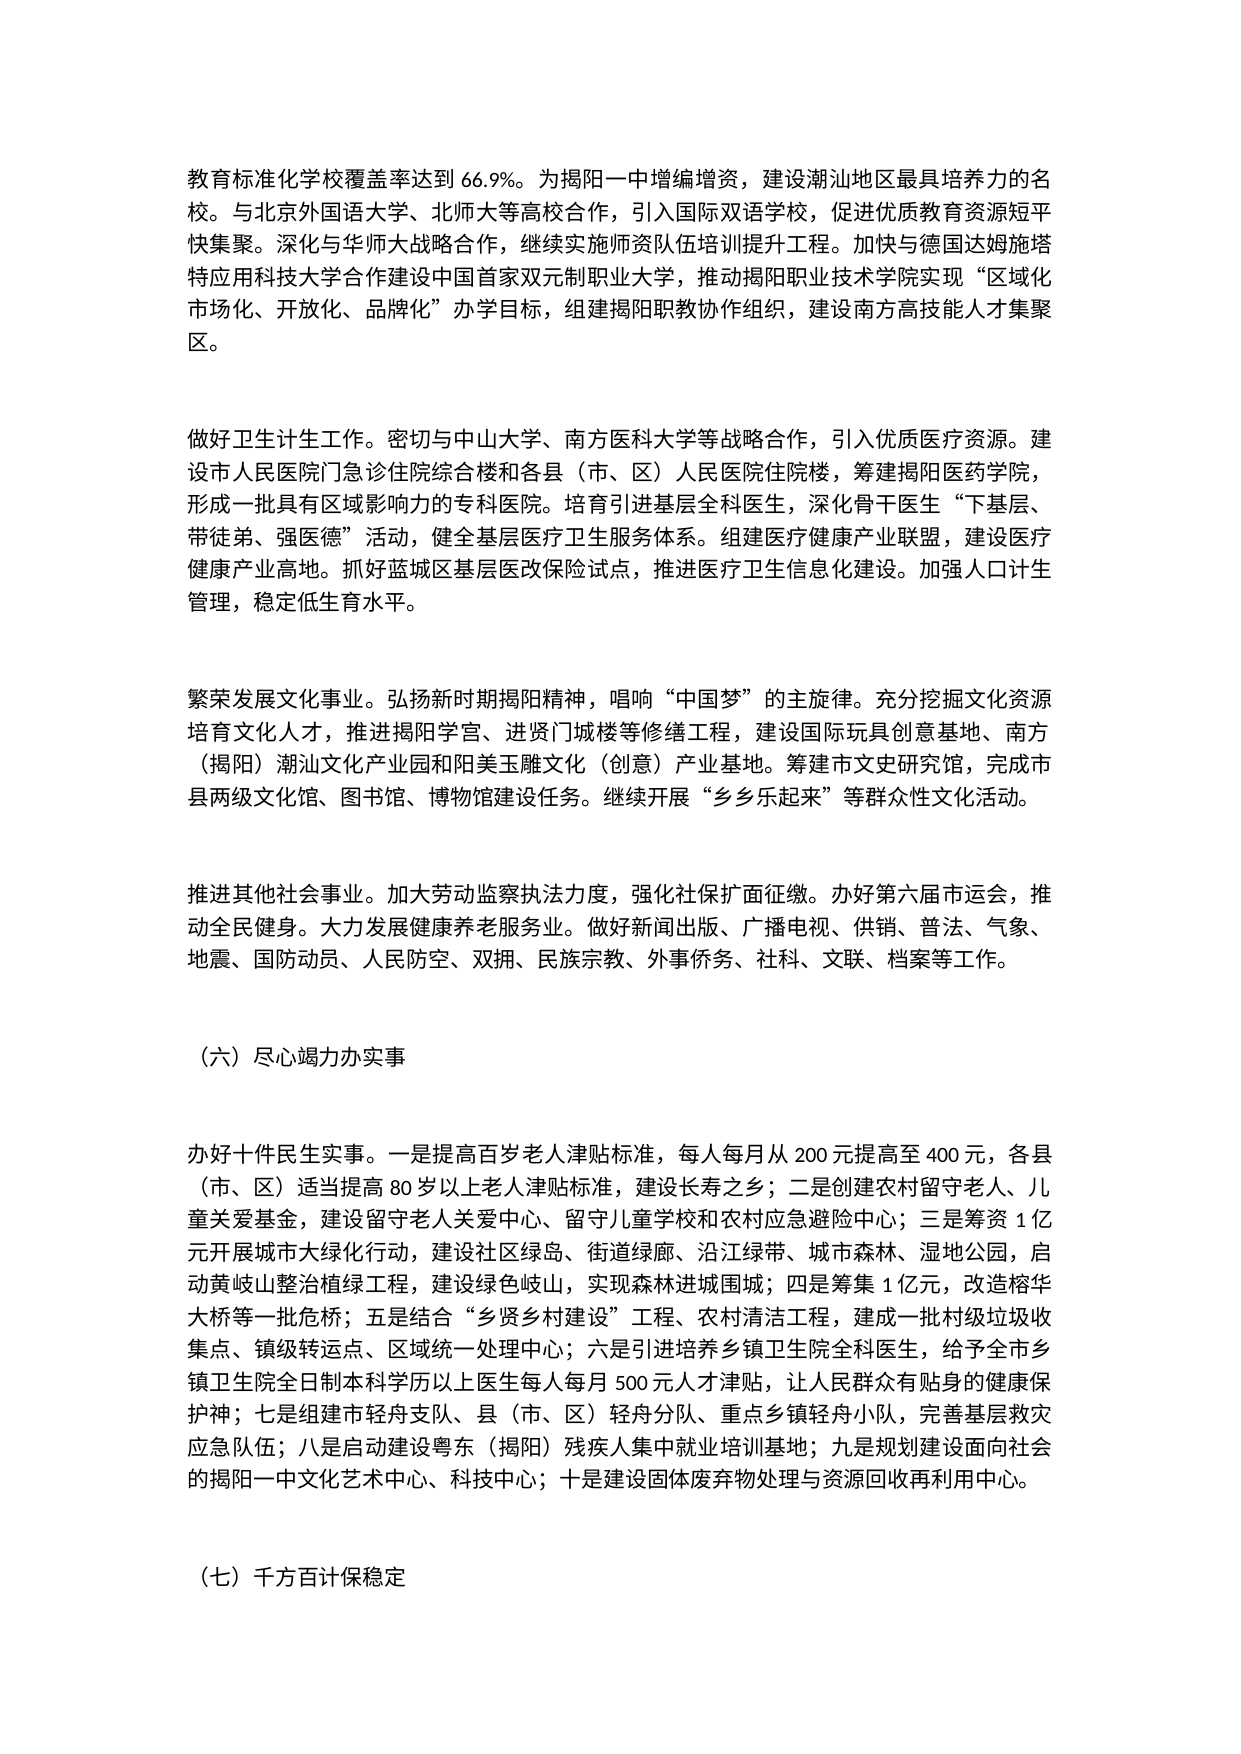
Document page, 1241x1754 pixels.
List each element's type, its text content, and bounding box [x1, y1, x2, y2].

text （六）尽心竭力办实事 [187, 1039, 1053, 1072]
text 繁荣发展文化事业。弘扬新时期揭阳精神，唱响“中国梦”的主旋律。充分挖掘文化资源，培育文化人才，推进揭阳学宫、进贤门城楼等修缮工程，建设国际玩具创意基地、南方（揭阳）潮汕文化产业园和阳美玉雕文化（创意）产业基地。筹建市文史研究馆，完成市、县两级文化馆、图书馆、博物馆建设任务。继续开展“乡乡乐起来”等群众性文化活动。 [187, 682, 1053, 812]
text （七）千方百计保稳定 [187, 1559, 1053, 1592]
text 做好卫生计生工作。密切与中山大学、南方医科大学等战略合作，引入优质医疗资源。建设市人民医院门急诊住院综合楼和各县（市、区）人民医院住院楼，筹建揭阳医药学院，形成一批具有区域影响力的专科医院。培育引进基层全科医生，深化骨干医生“下基层、带徒弟、强医德”活动，健全基层医疗卫生服务体系。组建医疗健康产业联盟，建设医疗健康产业高地。抓好蓝城区基层医改保险试点，推进医疗卫生信息化建设。加强人口计生管理，稳定低生育水平。 [187, 422, 1053, 617]
text 办好十件民生实事。一是提高百岁老人津贴标准，每人每月从200元提高至400元，各县（市、区）适当提高80岁以上老人津贴标准，建设长寿之乡；二是创建农村留守老人、儿童关爱基金，建设留守老人关爱中心、留守儿童学校和农村应急避险中心；三是筹资1亿元开展城市大绿化行动，建设社区绿岛、街道绿廊、沿江绿带、城市森林、湿地公园，启动黄岐山整治植绿工程，建设绿色岐山，实现森林进城围城；四是筹集1亿元，改造榕华大桥等一批危桥；五是结合“乡贤乡村建设”工程、农村清洁工程，建成一批村级垃圾收集点、镇级转运点、区域统一处理中心；六是引进培养乡镇卫生院全科医生，给予全市乡镇卫生院全日制本科学历以上医生每人每月500元人才津贴，让人民群众有贴身的健康保护神；七是组建市轻舟支队、县（市、区）轻舟分队、重点乡镇轻舟小队，完善基层救灾应急队伍；八是启动建设粤东（揭阳）残疾人集中就业培训基地；九是规划建设面向社会的揭阳一中文化艺术中心、科技中心；十是建设固体废弃物处理与资源回收再利用中心。 [187, 1137, 1053, 1494]
text 推进其他社会事业。加大劳动监察执法力度，强化社保扩面征缴。办好第六届市运会，推动全民健身。大力发展健康养老服务业。做好新闻出版、广播电视、供销、普法、气象、地震、国防动员、人民防空、双拥、民族宗教、外事侨务、社科、文联、档案等工作。 [187, 877, 1053, 974]
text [187, 162, 1053, 357]
